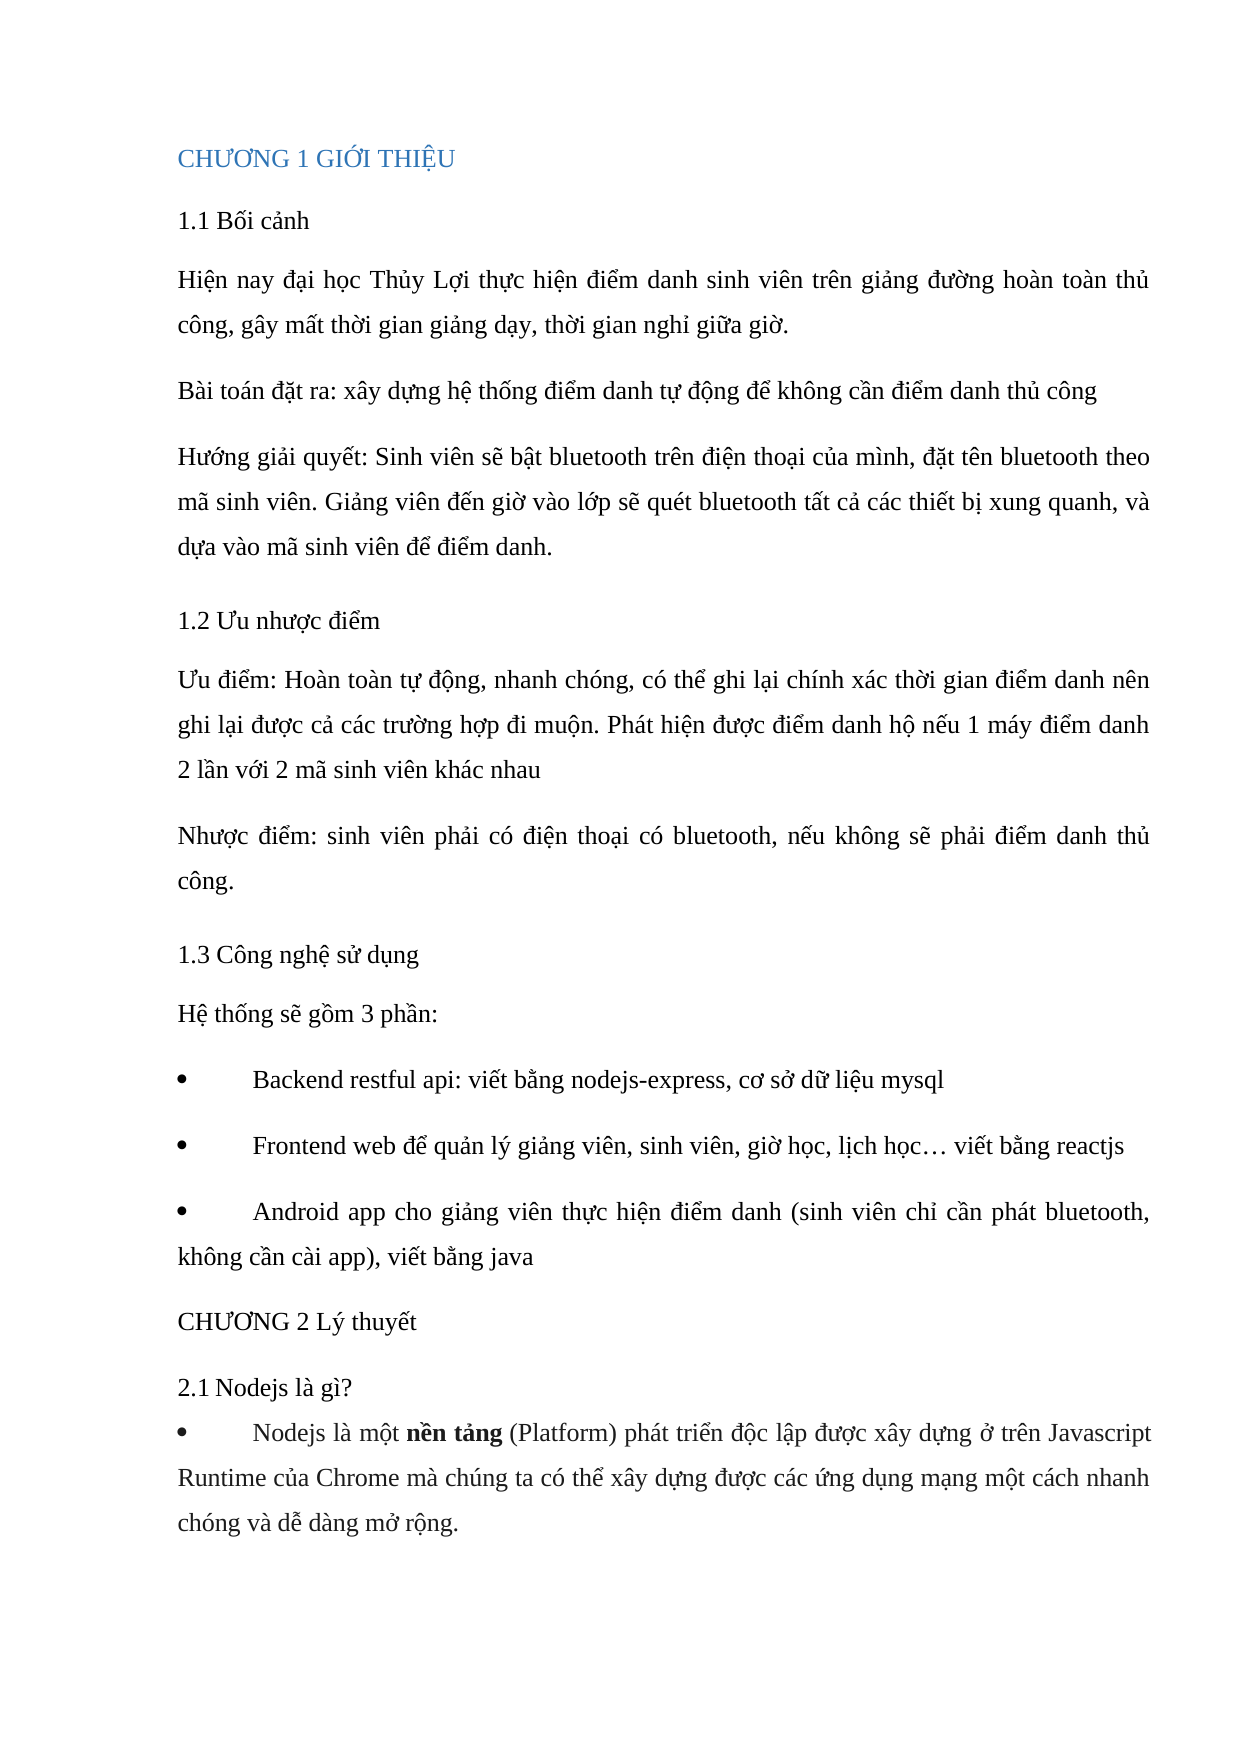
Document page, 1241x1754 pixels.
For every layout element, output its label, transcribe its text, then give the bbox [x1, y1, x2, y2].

subtitle 1.1 Bối cảnh [177, 205, 1152, 235]
list CHƯƠNG 2 Lý thuyết [177, 1306, 1152, 1336]
text Nhược điểm: sinh viên phải có điện thoại có bluetooth, nếu không sẽ phải điểm danh thủ công. [177, 820, 1152, 895]
list Android app cho giảng viên thực hiện điểm danh (sinh viên chỉ cần phát bluetooth, không cần cài app), viết bằng java [177, 1196, 1152, 1271]
text Ưu điểm: Hoàn toàn tự động, nhanh chóng, có thể ghi lại chính xác thời gian điểm danh nên ghi lại được cả các trường hợp đi muộn. Phát hiện được điểm danh hộ nếu 1 máy điểm danh 2 lần với 2 mã sinh viên khác nhau [177, 664, 1152, 784]
list Frontend web để quản lý giảng viên, sinh viên, giờ học, lịch học… viết bằng reactjs [177, 1130, 1152, 1160]
text Hướng giải quyết: Sinh viên sẽ bật bluetooth trên điện thoại của mình, đặt tên bluetooth theo mã sinh viên. Giảng viên đến giờ vào lớp sẽ quét bluetooth tất cả các thiết bị xung quanh, và dựa vào mã sinh viên để điểm danh. [177, 441, 1152, 561]
subtitle CHƯƠNG 1 GIỚI THIỆU [177, 143, 1152, 173]
subtitle 1.3 Công nghệ sử dụng [177, 939, 1152, 969]
text Bài toán đặt ra: xây dựng hệ thống điểm danh tự động để không cần điểm danh thủ công [177, 375, 1152, 405]
text Hệ thống sẽ gồm 3 phần: [177, 998, 1152, 1028]
list Nodejs là gì? [177, 1372, 1152, 1402]
list Nodejs là một nền tảng (Platform) phát triển độc lập được xây dựng ở trên Javascript Runtime của Chrome mà chúng ta có thể xây dựng được các ứng dụng mạng một cách nhanh chóng và dễ dàng mở rộng. [177, 1492, 1152, 1537]
subtitle 1.2 Ưu nhược điểm [177, 605, 1152, 635]
text Hiện nay đại học Thủy Lợi thực hiện điểm danh sinh viên trên giảng đường hoàn toàn thủ công, gây mất thời gian giảng dạy, thời gian nghỉ giữa giờ. [177, 264, 1152, 339]
list Nodejs là một nền tảng (Platform) phát triển độc lập được xây dựng ở trên Javascript Runtime của Chrome mà chúng ta có thể xây dựng được các ứng dụng mạng một cách nhanh chóng và dễ dàng mở rộng. [177, 1417, 1152, 1462]
list Backend restful api: viết bằng nodejs-express, cơ sở dữ liệu mysql [177, 1064, 1152, 1094]
